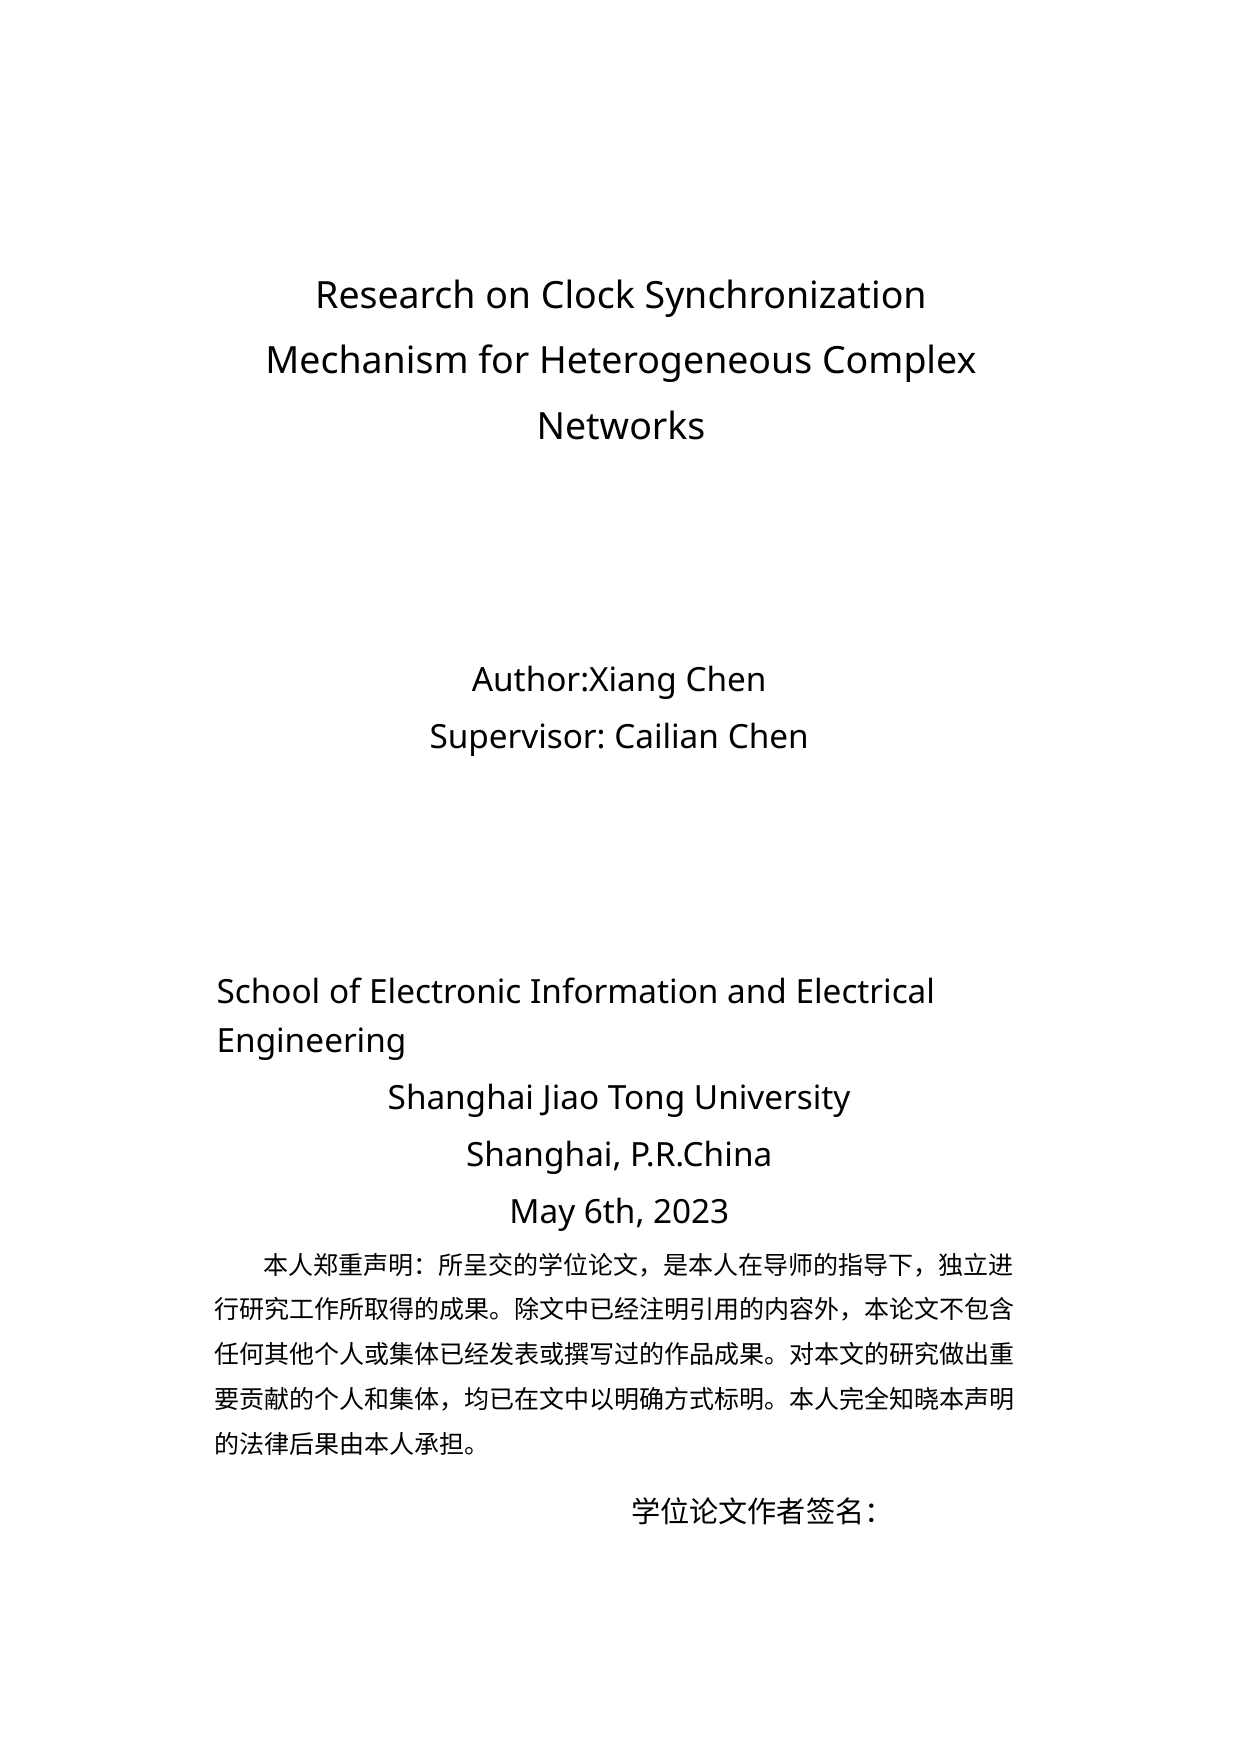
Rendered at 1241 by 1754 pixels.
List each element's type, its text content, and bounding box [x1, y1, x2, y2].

text Author:Xiang Chen [214, 656, 1024, 701]
text 学位论文作者签名： [631, 1488, 1024, 1531]
text Supervisor: Cailian Chen [214, 713, 1024, 758]
text School of Electronic Information and Electrical Engineering [216, 968, 1024, 1062]
text May 6th, 2023 [214, 1188, 1024, 1233]
text Shanghai, P.R.China [214, 1131, 1024, 1176]
text 本人郑重声明：所呈交的学位论文，是本人在导师的指导下，独立进行研究工作所取得的成果。除文中已经注明引用的内容外，本论文不包含任何其他个人或集体已经发表或撰写过的作品成果。对本文的研究做出重要贡献的个人和集体，均已在文中以明确方式标明。本人完全知晓本声明的法律后果由本人承担。 [214, 1245, 1024, 1461]
text Shanghai Jiao Tong University [214, 1074, 1024, 1119]
text Research on Clock Synchronization Mechanism for Heterogeneous Complex Networks [218, 268, 1024, 450]
